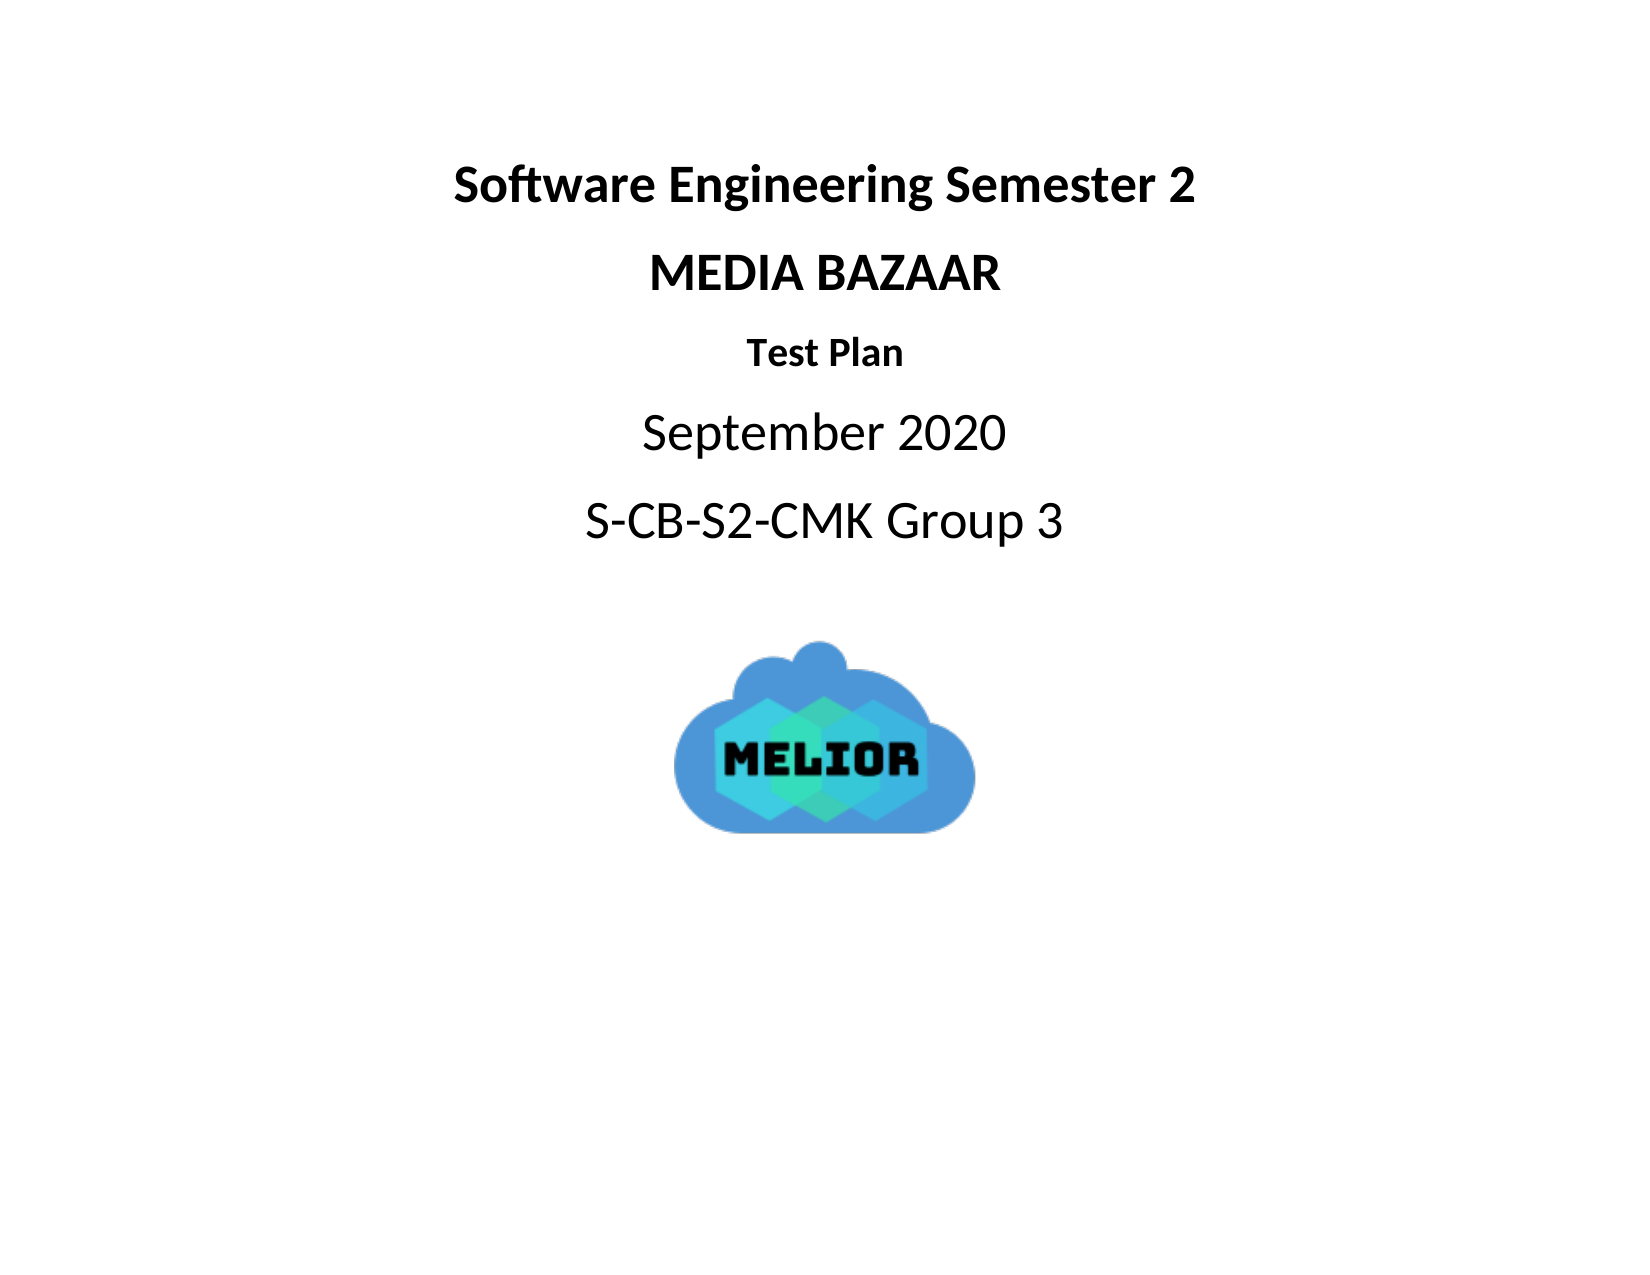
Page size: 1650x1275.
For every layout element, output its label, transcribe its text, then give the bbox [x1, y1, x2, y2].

text Test Plan [150, 326, 1500, 377]
text S-CB-S2-CMK Group 3 [150, 486, 1500, 552]
text Software Engineering Semester 2 [150, 150, 1500, 216]
picture [658, 573, 992, 907]
text MEDIA BAZAAR [150, 238, 1500, 304]
text September 2020 [150, 398, 1500, 464]
